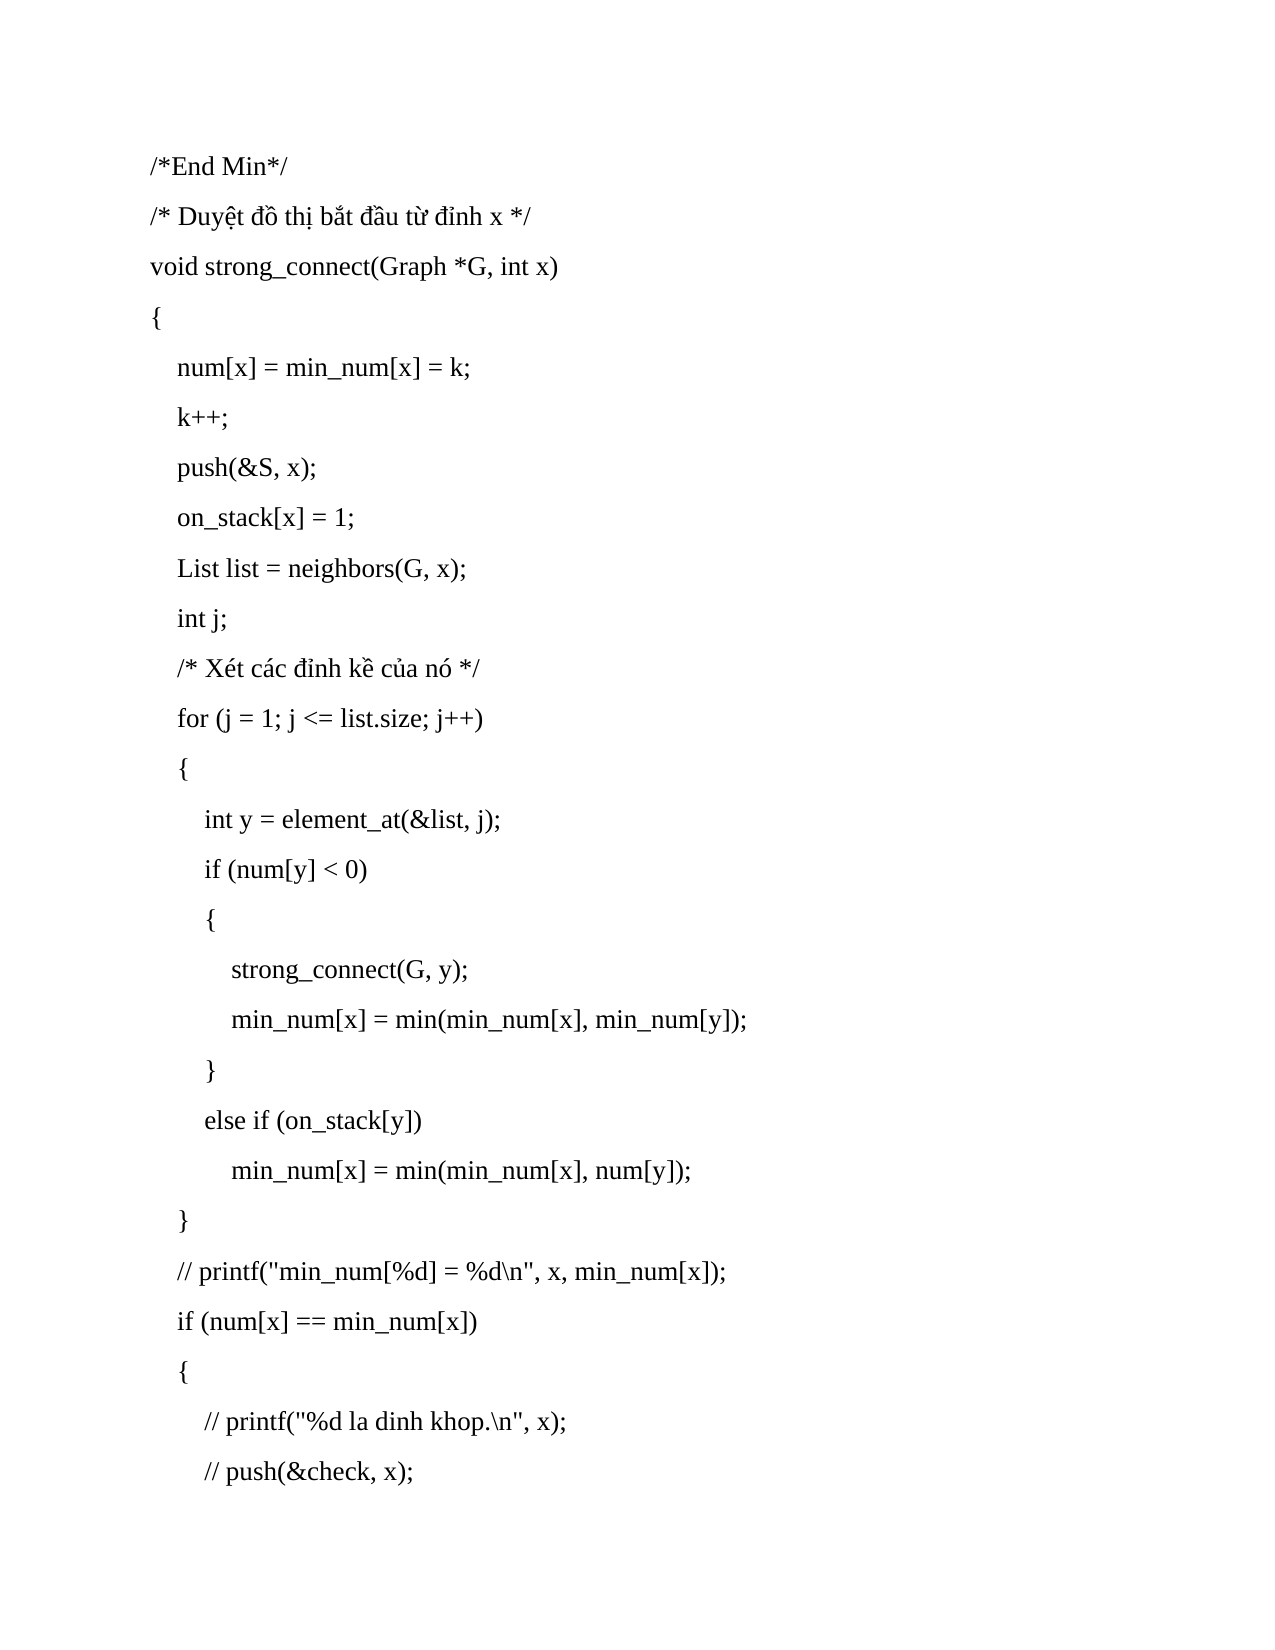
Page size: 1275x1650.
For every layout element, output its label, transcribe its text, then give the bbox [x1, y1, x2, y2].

text // printf("min_num[%d] = %d\n", x, min_num[x]); [150, 1254, 1125, 1286]
text { [150, 752, 1125, 784]
text { [150, 301, 1125, 332]
text else if (on_stack[y]) [150, 1104, 1125, 1135]
text int j; [150, 602, 1125, 633]
text int y = element_at(&list, j); [150, 803, 1125, 834]
text void strong_connect(Graph *G, int x) [150, 250, 1125, 282]
text push(&S, x); [150, 451, 1125, 482]
text min_num[x] = min(min_num[x], num[y]); [150, 1154, 1125, 1185]
text min_num[x] = min(min_num[x], min_num[y]); [150, 1003, 1125, 1035]
text num[x] = min_num[x] = k; [150, 351, 1125, 382]
text // push(&check, x); [150, 1455, 1125, 1487]
text /*End Min*/ [150, 150, 1125, 181]
text for (j = 1; j <= list.size; j++) [150, 702, 1125, 733]
text List list = neighbors(G, x); [150, 552, 1125, 583]
text // printf("%d la dinh khop.\n", x); [150, 1405, 1125, 1436]
text strong_connect(G, y); [150, 953, 1125, 984]
text /* Duyệt đồ thị bắt đầu từ đỉnh x */ [150, 200, 1125, 231]
text k++; [150, 401, 1125, 432]
text { [150, 1355, 1125, 1386]
text } [150, 1054, 1125, 1085]
text } [150, 1204, 1125, 1236]
text /* Xét các đỉnh kề của nó */ [150, 652, 1125, 683]
text if (num[x] == min_num[x]) [150, 1305, 1125, 1336]
text { [150, 903, 1125, 934]
text on_stack[x] = 1; [150, 501, 1125, 533]
text if (num[y] < 0) [150, 853, 1125, 884]
